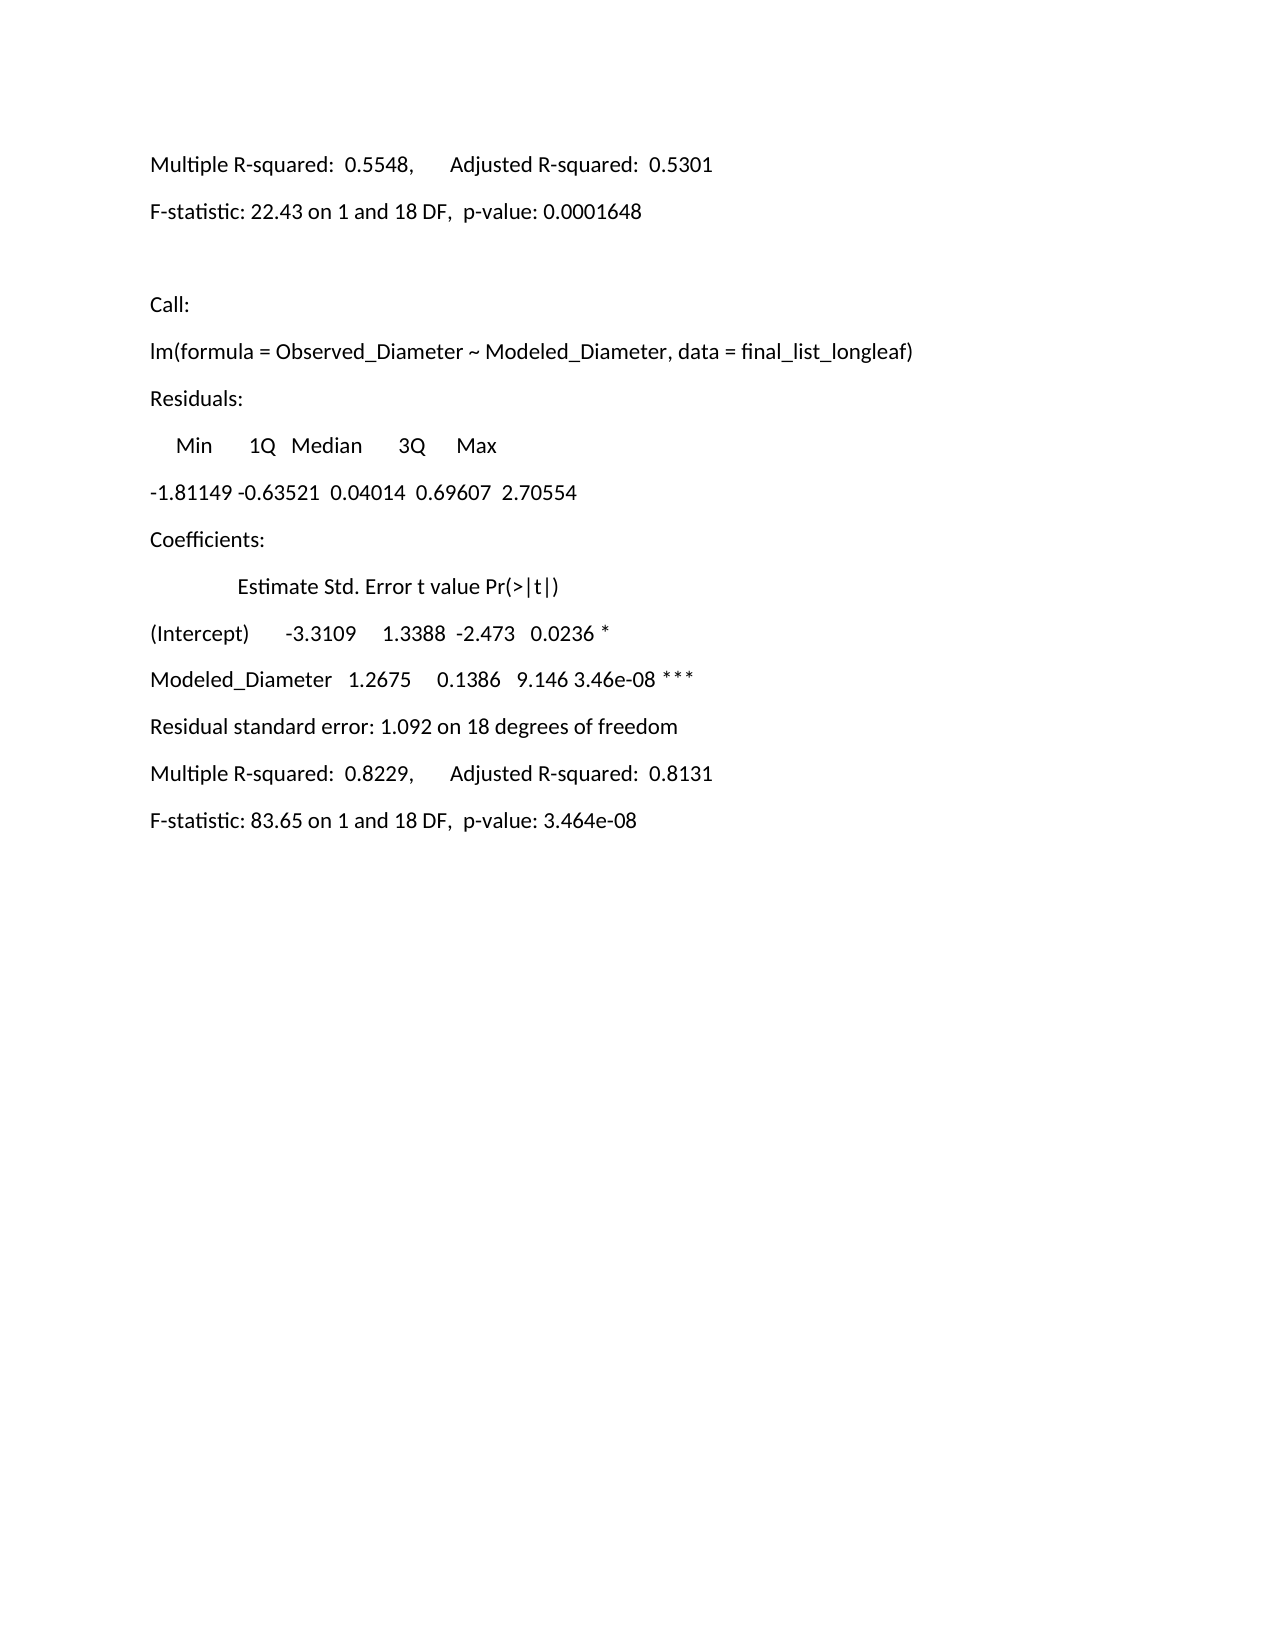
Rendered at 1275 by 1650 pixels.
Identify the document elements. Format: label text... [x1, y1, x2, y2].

text -1.81149 -0.63521 0.04014 0.69607 2.70554 [150, 478, 1125, 506]
text Multiple R-squared: 0.5548, Adjusted R-squared: 0.5301 [150, 150, 1125, 178]
text (Intercept) -3.3109 1.3388 -2.473 0.0236 * [150, 619, 1125, 647]
text Coefficients: [150, 525, 1125, 553]
text lm(formula = Observed_Diameter ~ Modeled_Diameter, data = final_list_longleaf) [150, 337, 1125, 366]
text Min 1Q Median 3Q Max [150, 431, 1125, 459]
text F-statistic: 22.43 on 1 and 18 DF, p-value: 0.0001648 [150, 197, 1125, 225]
text Call: [150, 291, 1125, 319]
text Multiple R-squared: 0.8229, Adjusted R-squared: 0.8131 [150, 759, 1125, 787]
text Residuals: [150, 384, 1125, 412]
text Residual standard error: 1.092 on 18 degrees of freedom [150, 712, 1125, 741]
text F-statistic: 83.65 on 1 and 18 DF, p-value: 3.464e-08 [150, 806, 1125, 834]
text Modeled_Diameter 1.2675 0.1386 9.146 3.46e-08 *** [150, 666, 1125, 694]
text Estimate Std. Error t value Pr(>|t|) [150, 572, 1125, 600]
